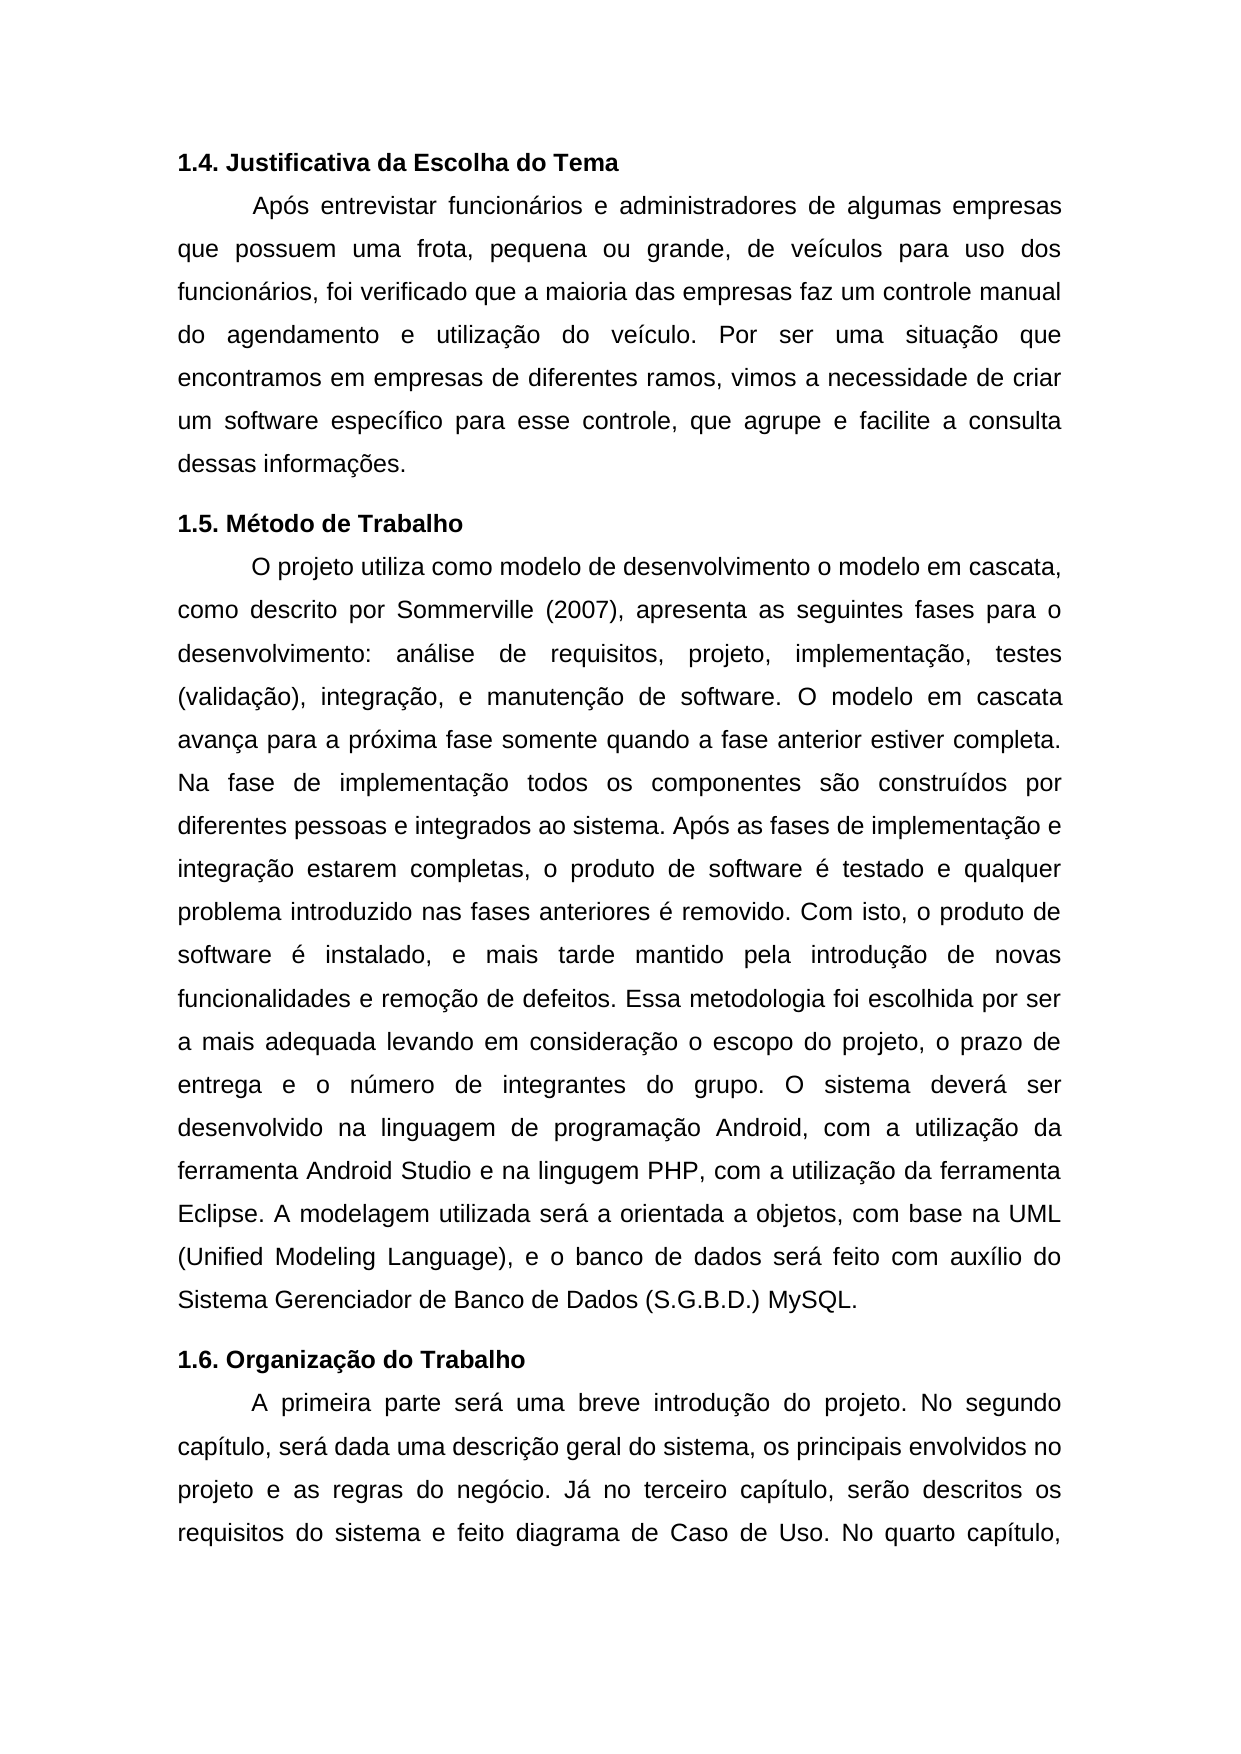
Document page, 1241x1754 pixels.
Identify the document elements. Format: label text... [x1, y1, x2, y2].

subtitle 1.6. Organização do Trabalho [177, 1345, 1063, 1374]
text Após entrevistar funcionários e administradores de algumas empresas que possuem uma frota, pequena ou grande, de veículos para uso dos funcionários, foi verificado que a maioria das empresas faz um controle manual do agendamento e utilização do veículo. Por ser uma situação que encontramos em empresas de diferentes ramos, vimos a necessidade de criar um software específico para esse controle, que agrupe e facilite a consulta dessas informações. [177, 191, 1063, 478]
subtitle 1.4. Justificativa da Escolha do Tema [177, 148, 1063, 176]
text O projeto utiliza como modelo de desenvolvimento o modelo em cascata, como descrito por Sommerville (2007), apresenta as seguintes fases para o desenvolvimento: análise de requisitos, projeto, implementação, testes (validação), integração, e manutenção de software. O modelo em cascata avança para a próxima fase somente quando a fase anterior estiver completa. Na fase de implementação todos os componentes são construídos por diferentes pessoas e integrados ao sistema. Após as fases de implementação e integração estarem completas, o produto de software é testado e qualquer problema introduzido nas fases anteriores é removido. Com isto, o produto de software é instalado, e mais tarde mantido pela introdução de novas funcionalidades e remoção de defeitos. Essa metodologia foi escolhida por ser a mais adequada levando em consideração o escopo do projeto, o prazo de entrega e o número de integrantes do grupo. O sistema deverá ser desenvolvido na linguagem de programação Android, com a utilização da ferramenta Android Studio e na lingugem PHP, com a utilização da ferramenta Eclipse. A modelagem utilizada será a orientada a objetos, com base na UML (Unified Modeling Language), e o banco de dados será feito com auxílio do Sistema Gerenciador de Banco de Dados (S.G.B.D.) MySQL. [177, 552, 1063, 1314]
subtitle 1.5. Método de Trabalho [177, 509, 1063, 538]
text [177, 1388, 1063, 1547]
